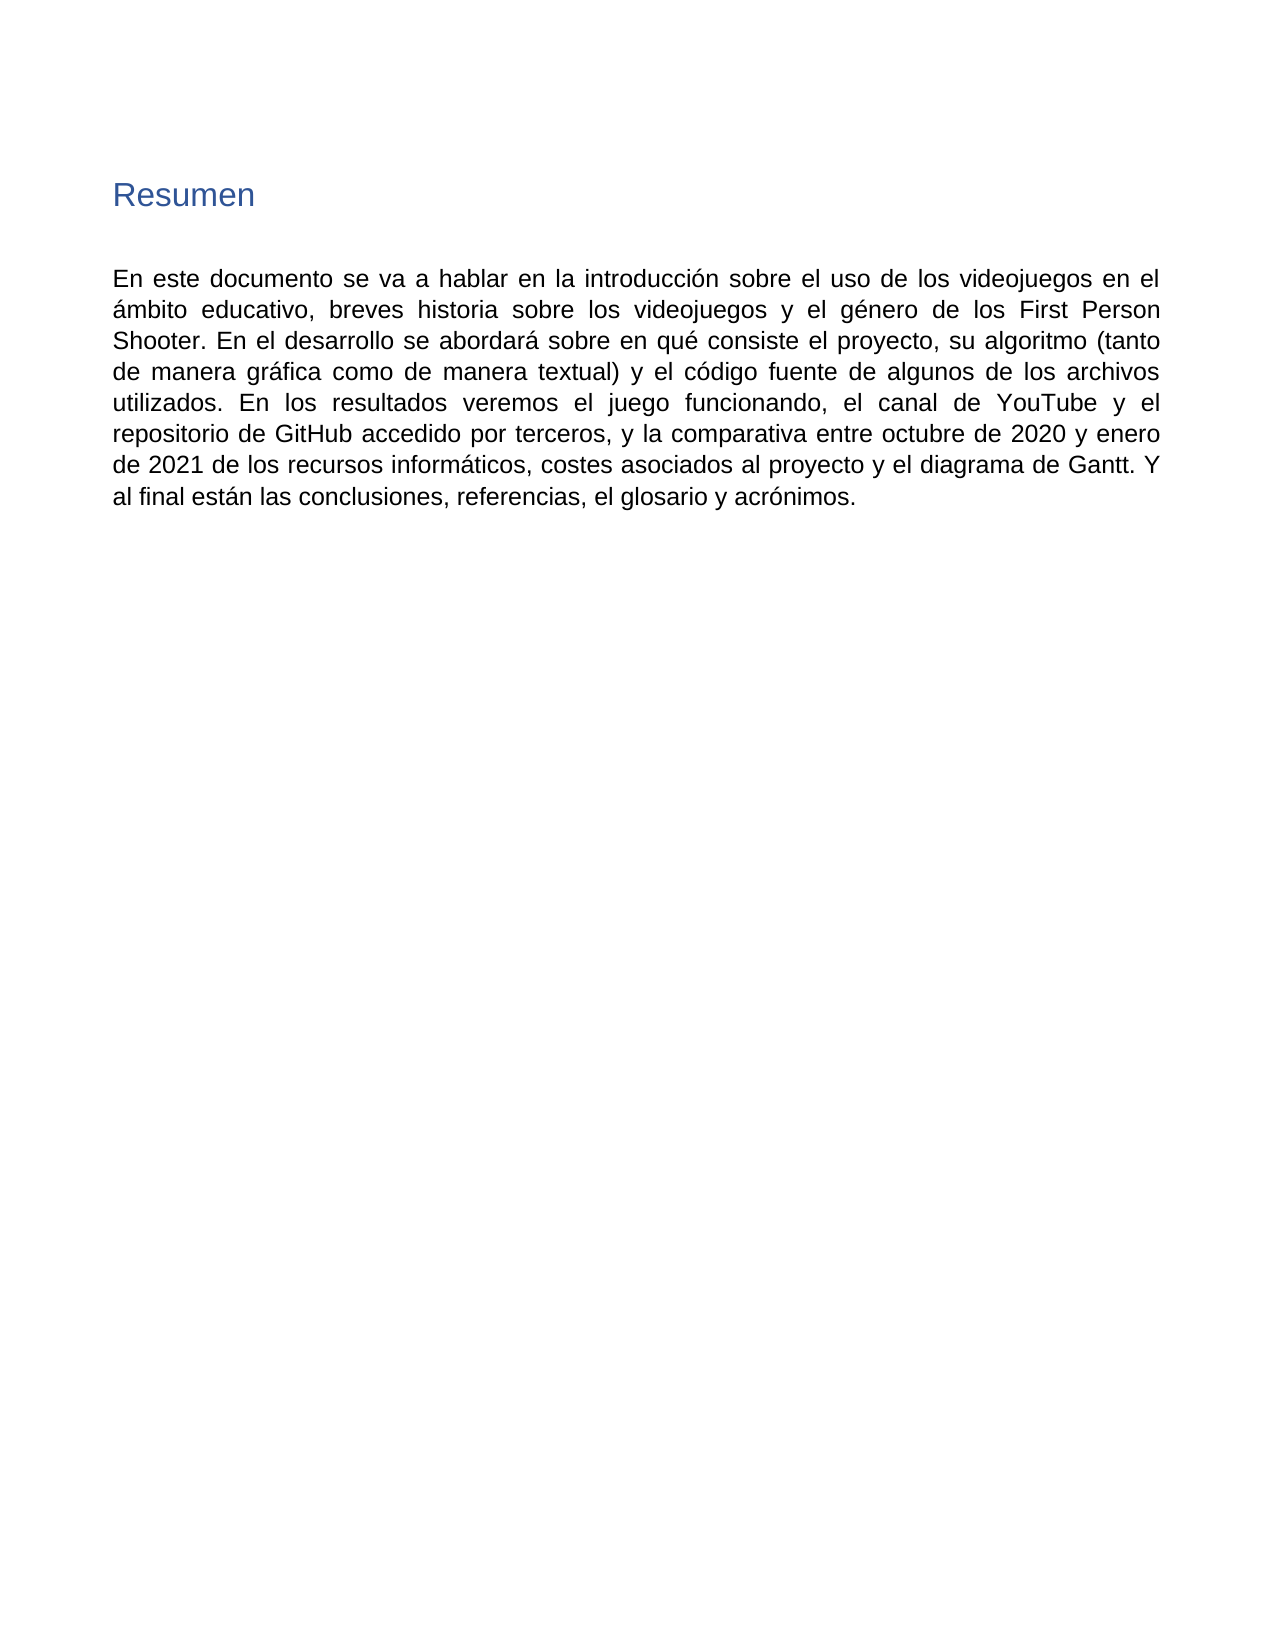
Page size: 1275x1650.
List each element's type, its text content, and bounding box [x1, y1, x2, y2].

subtitle Resumen [112, 175, 1162, 213]
text En este documento se va a hablar en la introducción sobre el uso de los videojuegos en el ámbito educativo, breves historia sobre los videojuegos y el género de los First Person Shooter. En el desarrollo se abordará sobre en qué consiste el proyecto, su algoritmo (tanto de manera gráfica como de manera textual) y el código fuente de algunos de los archivos utilizados. En los resultados veremos el juego funcionando, el canal de YouTube y el repositorio de GitHub accedido por terceros, y la comparativa entre octubre de 2020 y enero de 2021 de los recursos informáticos, costes asociados al proyecto y el diagrama de Gantt. Y al final están las conclusiones, referencias, el glosario y acrónimos. [112, 264, 1162, 510]
